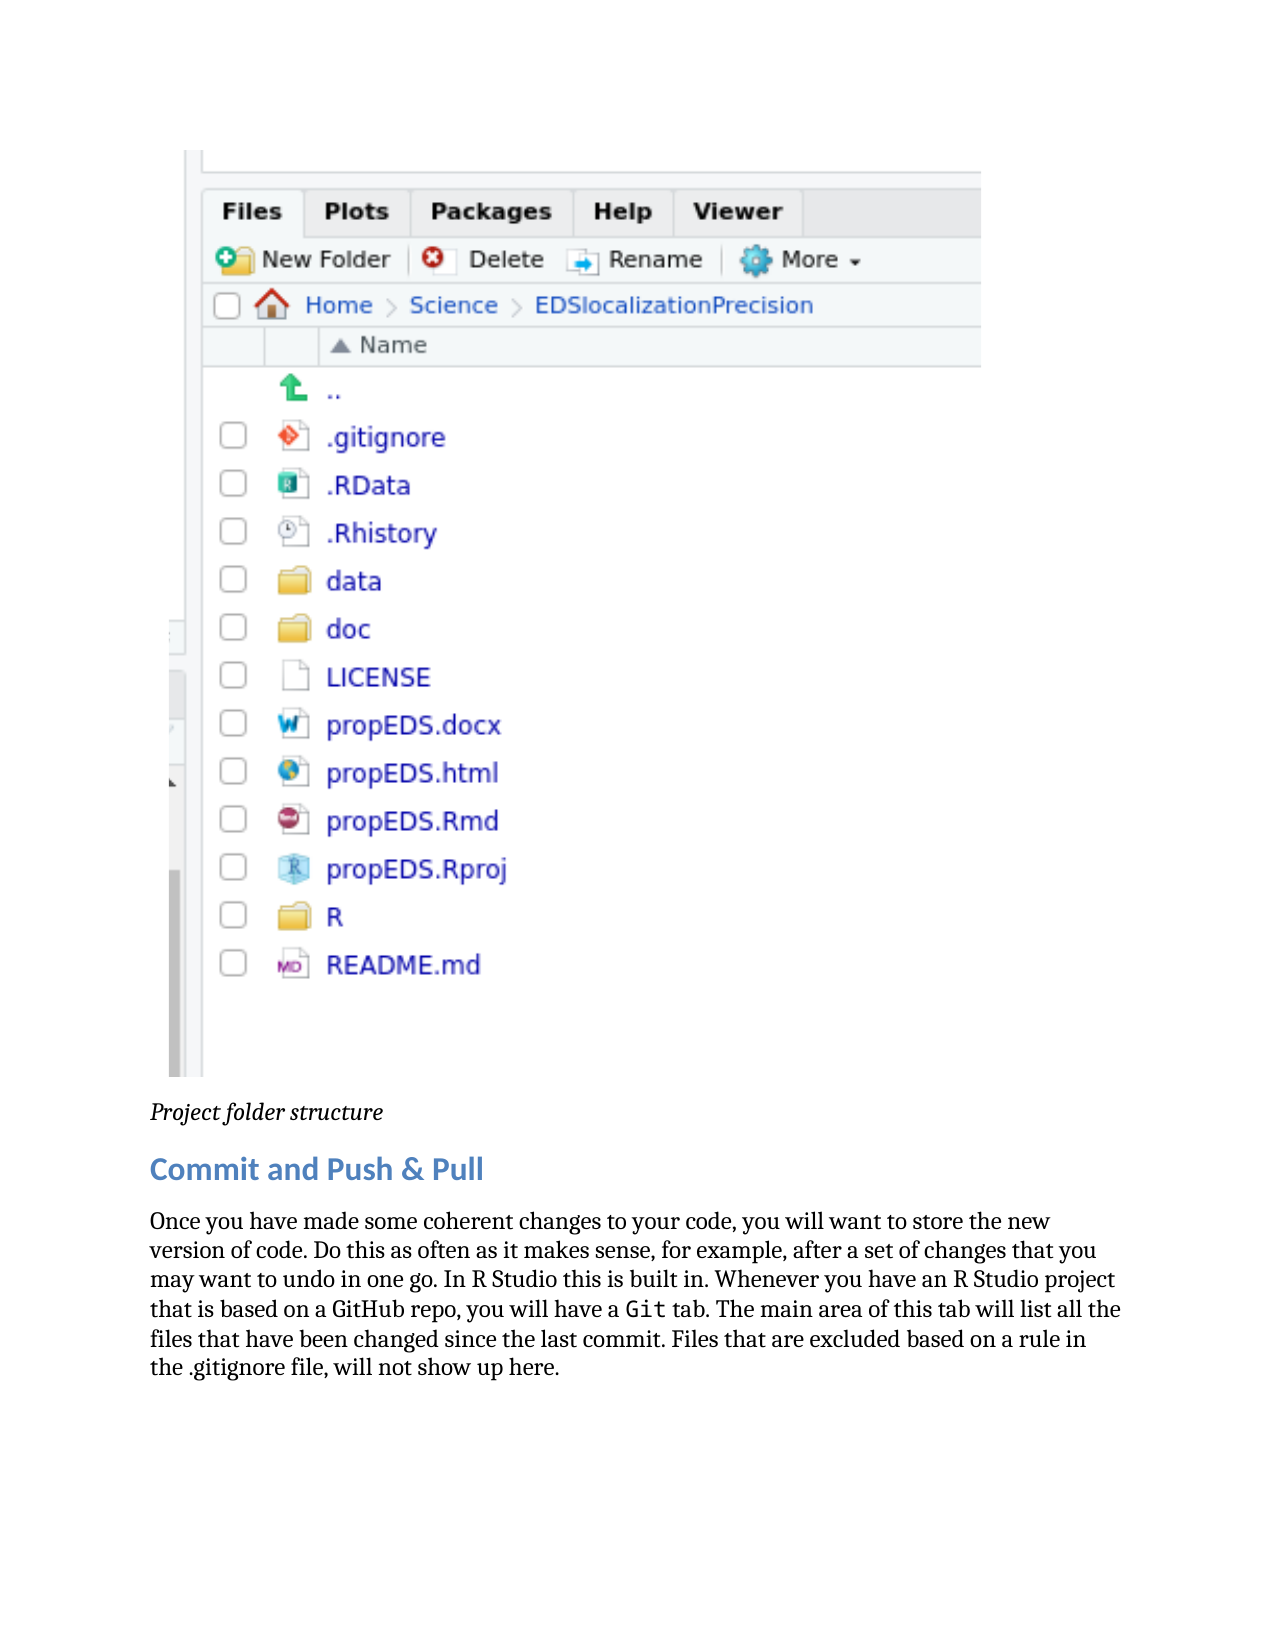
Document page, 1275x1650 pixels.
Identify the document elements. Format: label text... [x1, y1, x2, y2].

subtitle Commit and Push & Pull [150, 1147, 1125, 1188]
picture [168, 150, 982, 1077]
text Project folder structure [150, 1098, 1125, 1127]
text Once you have made some coherent changes to your code, you will want to store the new version of code. Do this as often as it makes sense, for example, after a set of changes that you may want to undo in one go. In R Studio this is built in. Whenever you have an R Studio project that is based on a GitHub repo, you will have a Git tab. The main area of this tab will list all the files that have been changed since the last commit. Files that are excluded based on a rule in the .gitignore file, will not show up here. [150, 1207, 1125, 1382]
